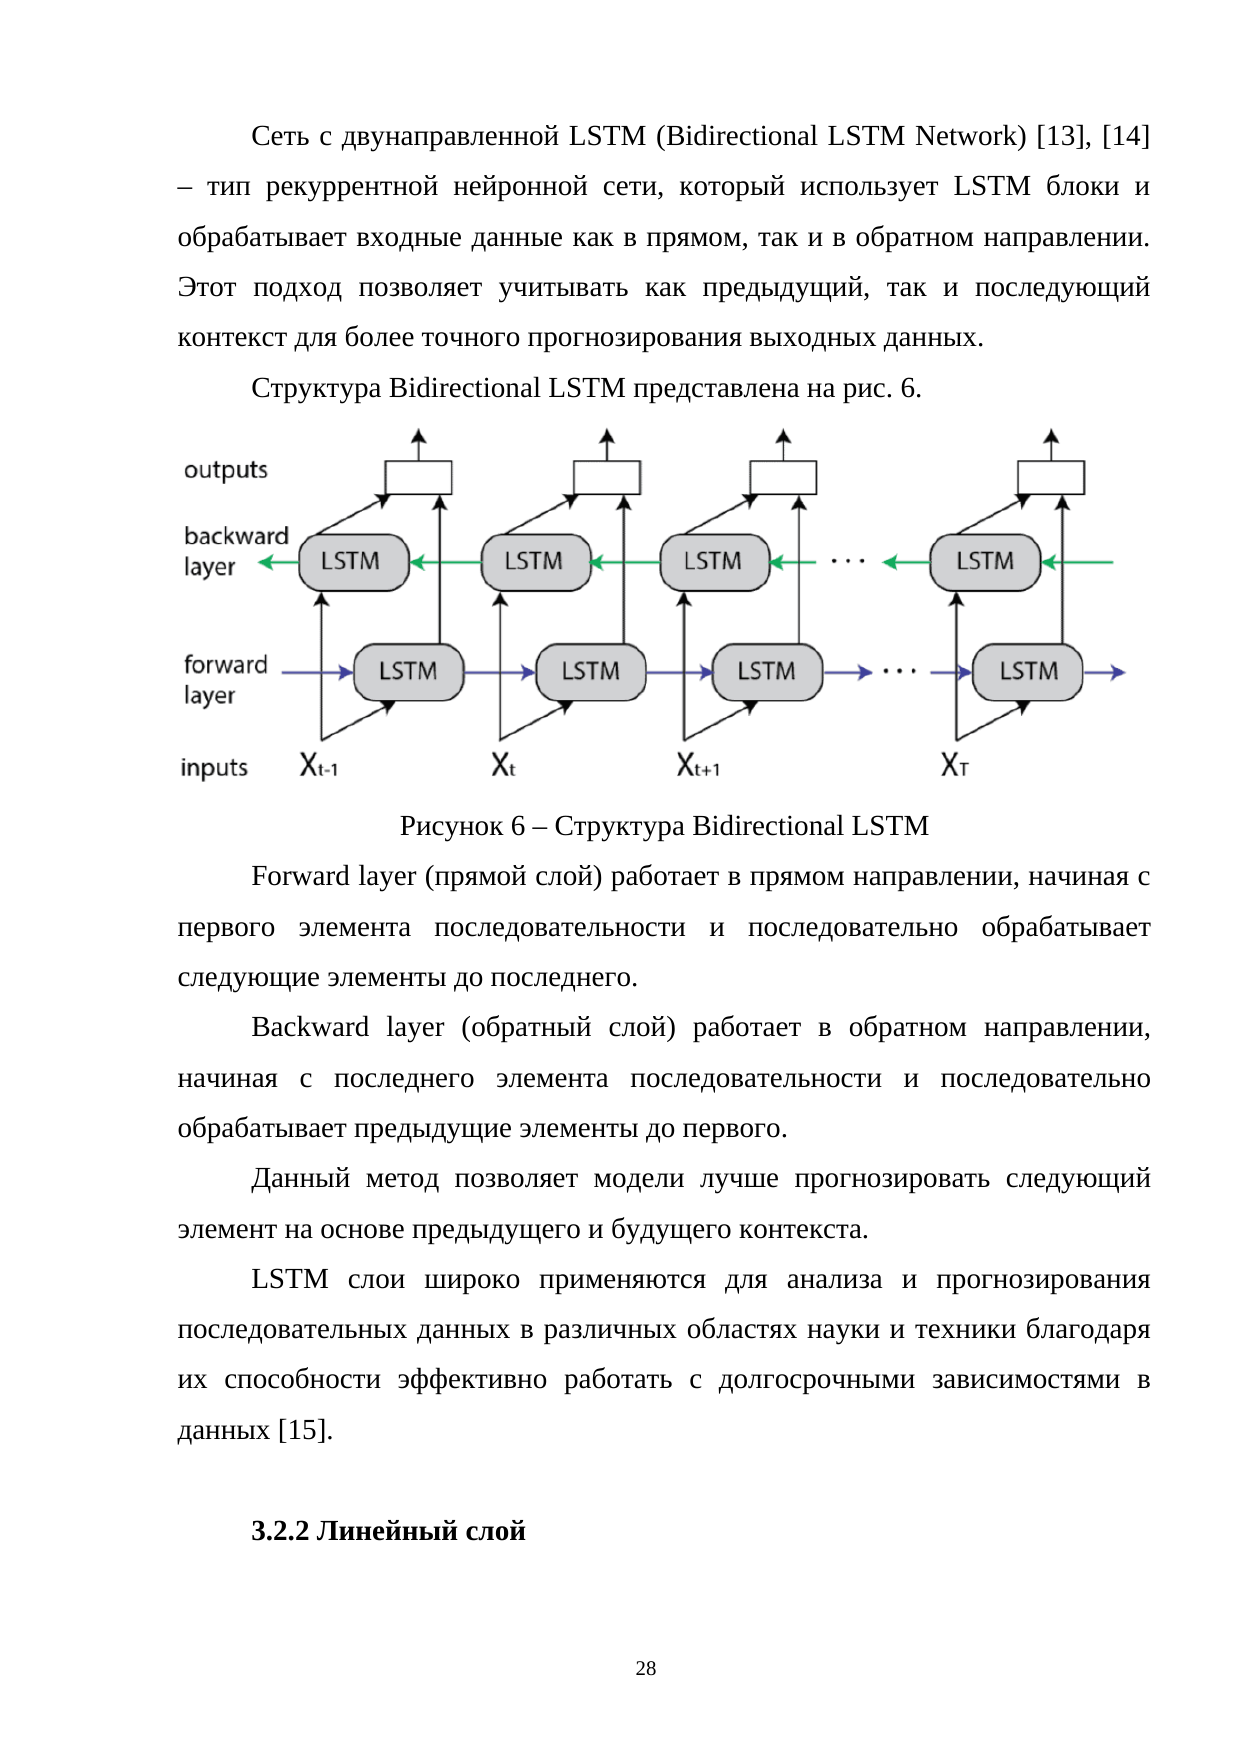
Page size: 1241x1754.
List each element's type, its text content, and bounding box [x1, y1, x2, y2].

text Backward layer (обратный слой) работает в обратном направлении, начиная с последнего элемента последовательности и последовательно обрабатывает предыдущие элементы до первого. [177, 1009, 1152, 1144]
text Структура Bidirectional LSTM представлена на рис. 6. [177, 370, 1152, 403]
text Данный метод позволяет модели лучше прогнозировать следующий элемент на основе предыдущего и будущего контекста. [177, 1160, 1152, 1244]
picture [177, 420, 1131, 792]
text Сеть с двунаправленной LSTM (Bidirectional LSTM Network) [13], [14] – тип рекуррентной нейронной сети, который использует LSTM блоки и обрабатывает входные данные как в прямом, так и в обратном направлении. Этот подход позволяет учитывать как предыдущий, так и последующий контекст для более точного прогнозирования выходных данных. [177, 118, 1152, 353]
subtitle 3.2.2 Линейный слой [251, 1513, 1152, 1546]
text LSTM слои широко применяются для анализа и прогнозирования последовательных данных в различных областях науки и техники благодаря их способности эффективно работать с долгосрочными зависимостями в данных [15]. [177, 1261, 1152, 1446]
text Forward layer (прямой слой) работает в прямом направлении, начиная с первого элемента последовательности и последовательно обрабатывает следующие элементы до последнего. [177, 858, 1152, 993]
text Рисунок 6 – Структура Bidirectional LSTM [177, 808, 1152, 842]
